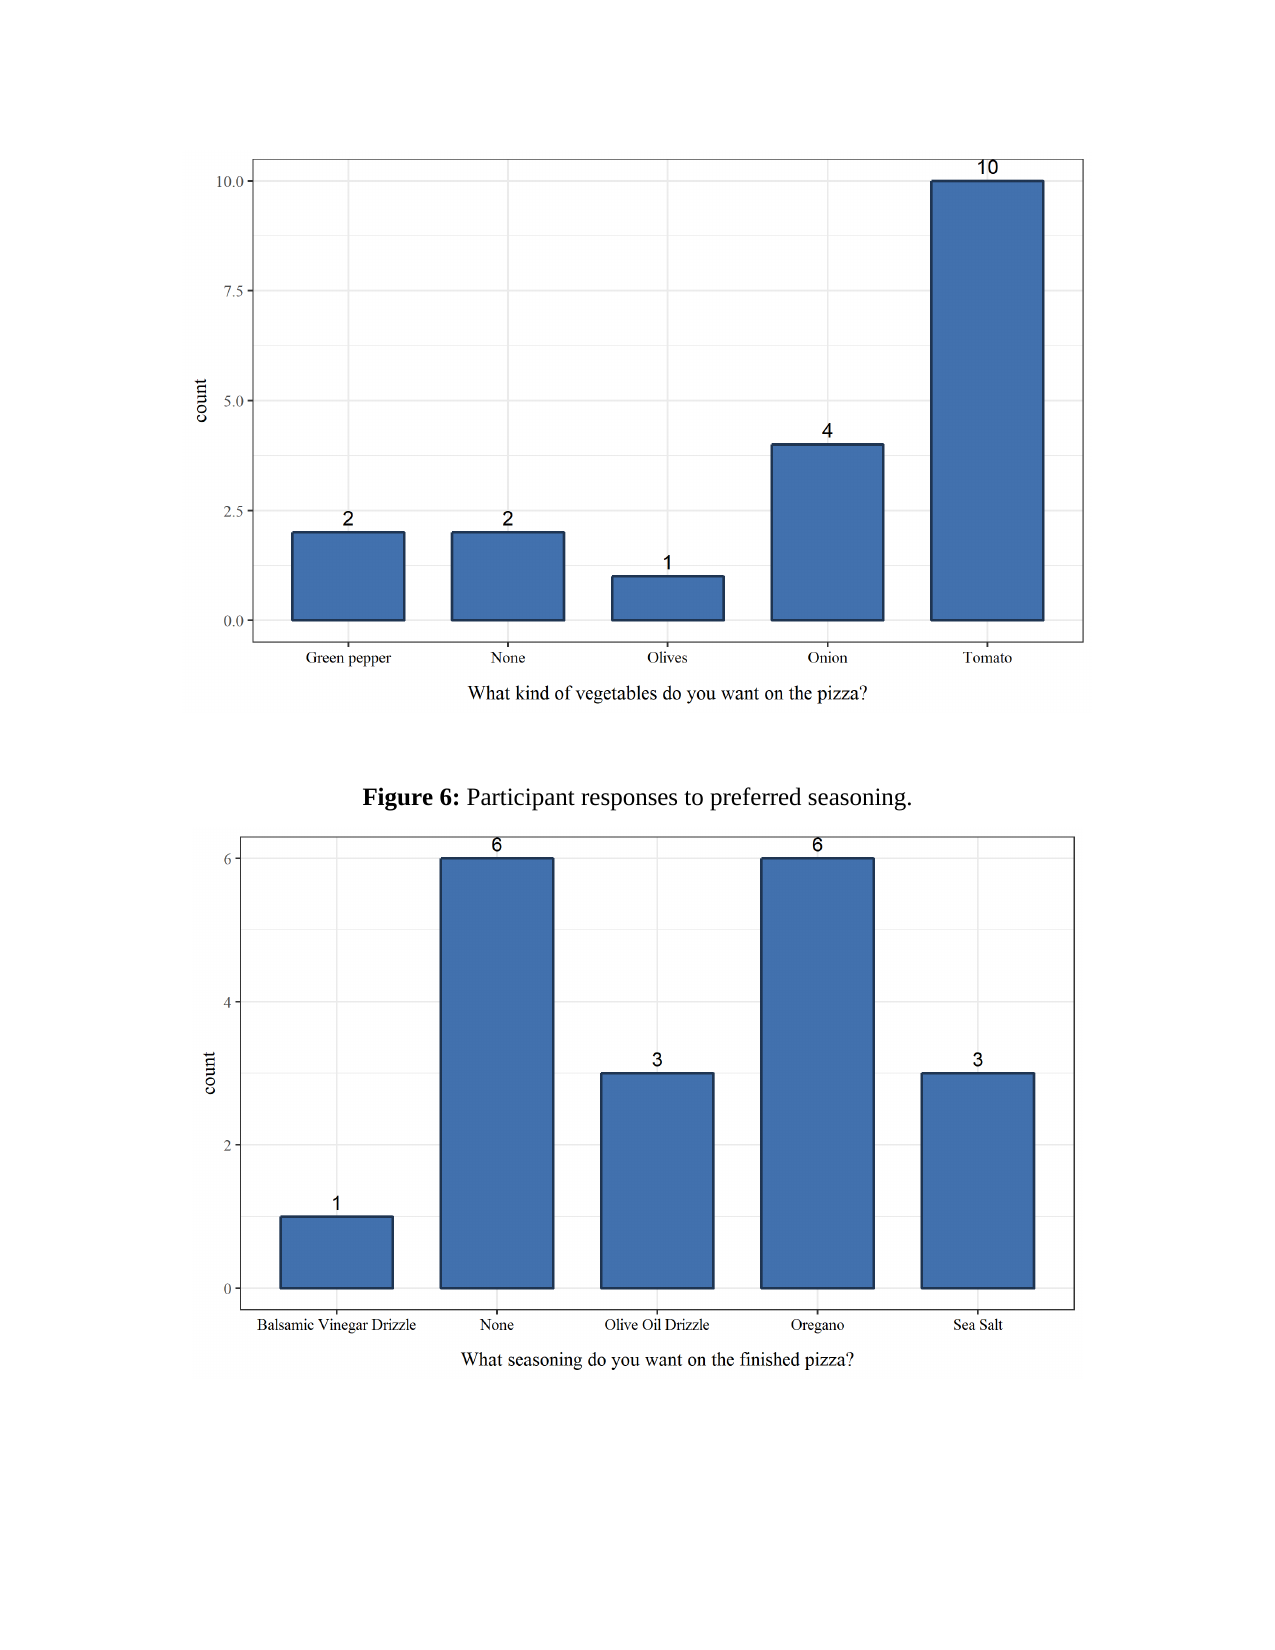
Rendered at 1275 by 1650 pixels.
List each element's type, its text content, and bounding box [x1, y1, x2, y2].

text Figure 6: Participant responses to preferred seasoning. [150, 782, 1125, 811]
picture [182, 150, 1093, 713]
picture [191, 827, 1084, 1379]
